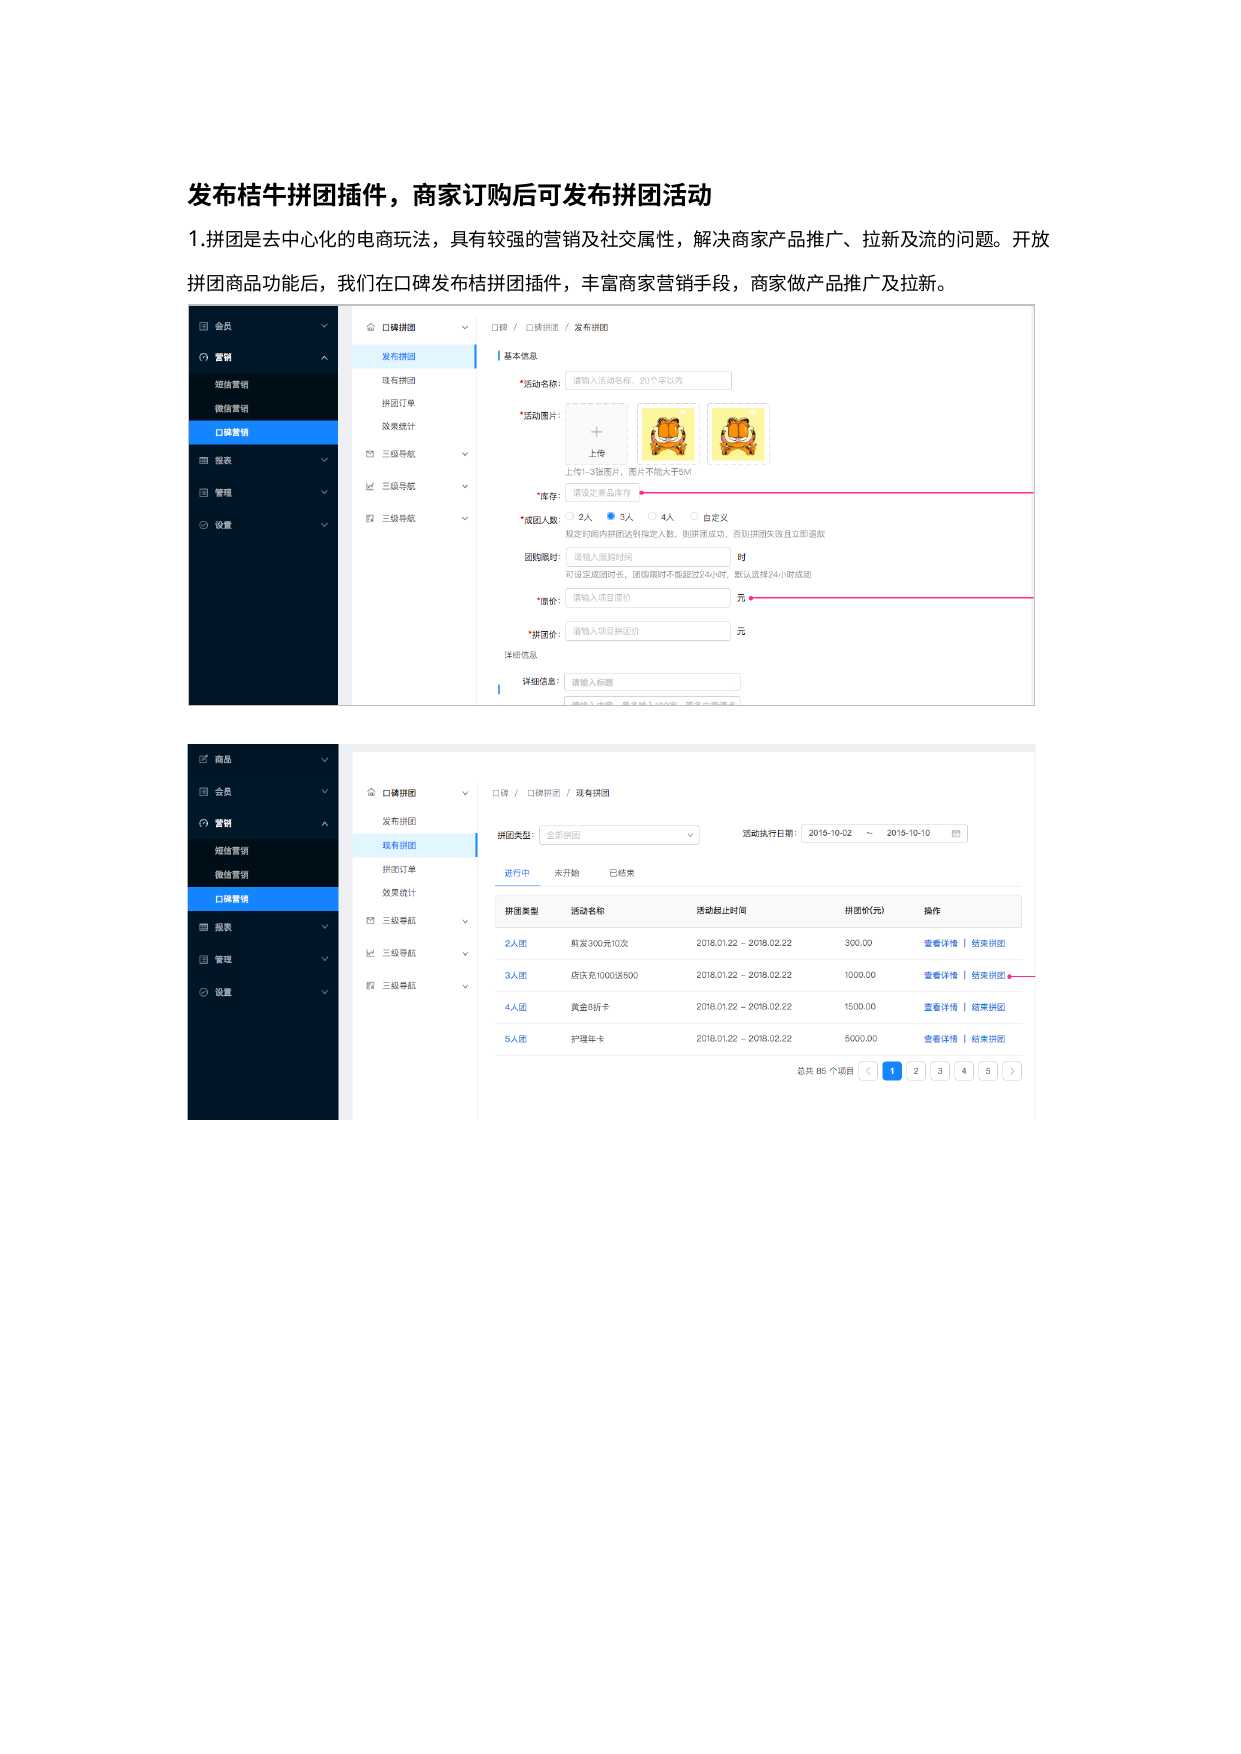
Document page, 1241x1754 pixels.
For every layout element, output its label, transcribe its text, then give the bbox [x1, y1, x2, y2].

text 发布桔牛拼团插件，商家订购后可发布拼团活动 [187, 172, 1053, 216]
picture [187, 744, 1036, 1120]
picture [189, 306, 1034, 705]
text 1.拼团是去中心化的电商玩法，具有较强的营销及社交属性，解决商家产品推广、拉新及流的问题。开放拼团商品功能后，我们在口碑发布桔拼团插件，丰富商家营销手段，商家做产品推广及拉新。 [187, 216, 1053, 304]
